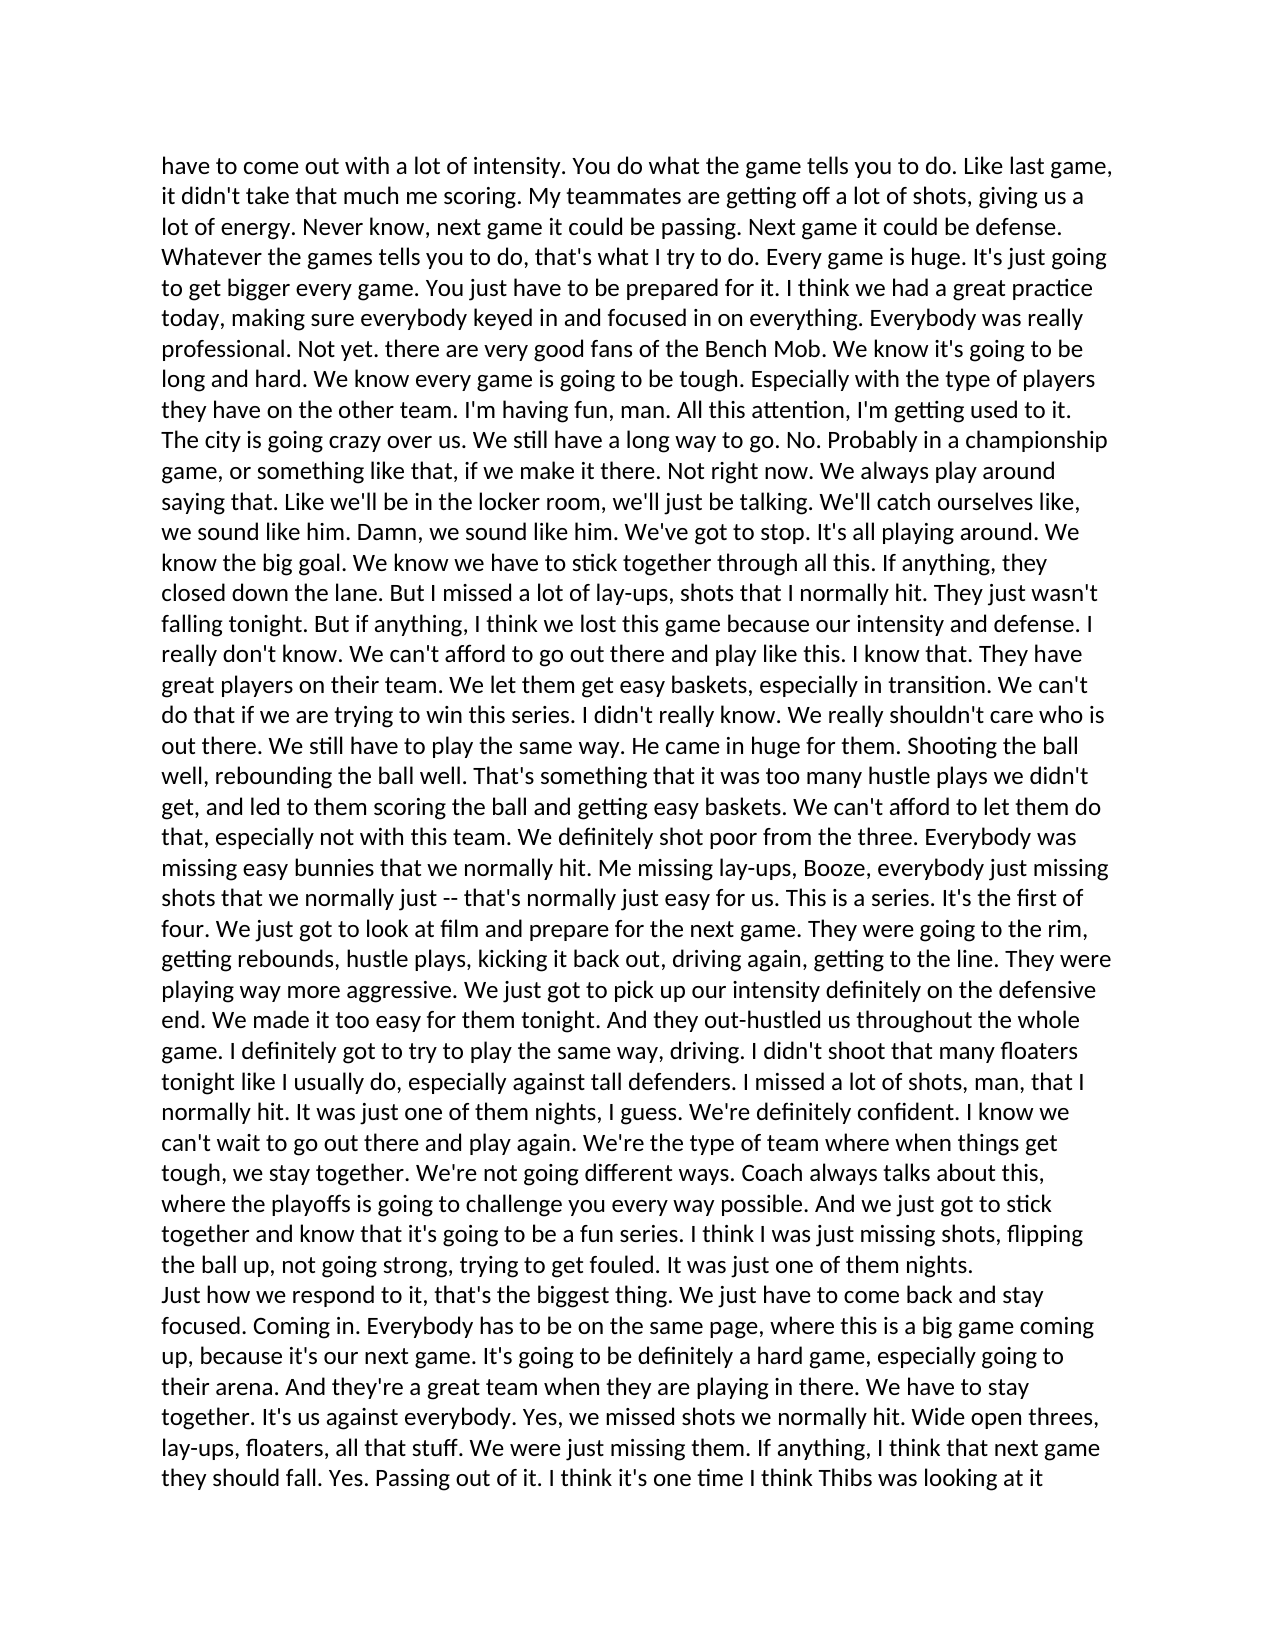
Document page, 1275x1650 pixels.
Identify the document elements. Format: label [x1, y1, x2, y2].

table_cell [150, 1279, 1125, 1493]
table_cell [150, 150, 1125, 1279]
